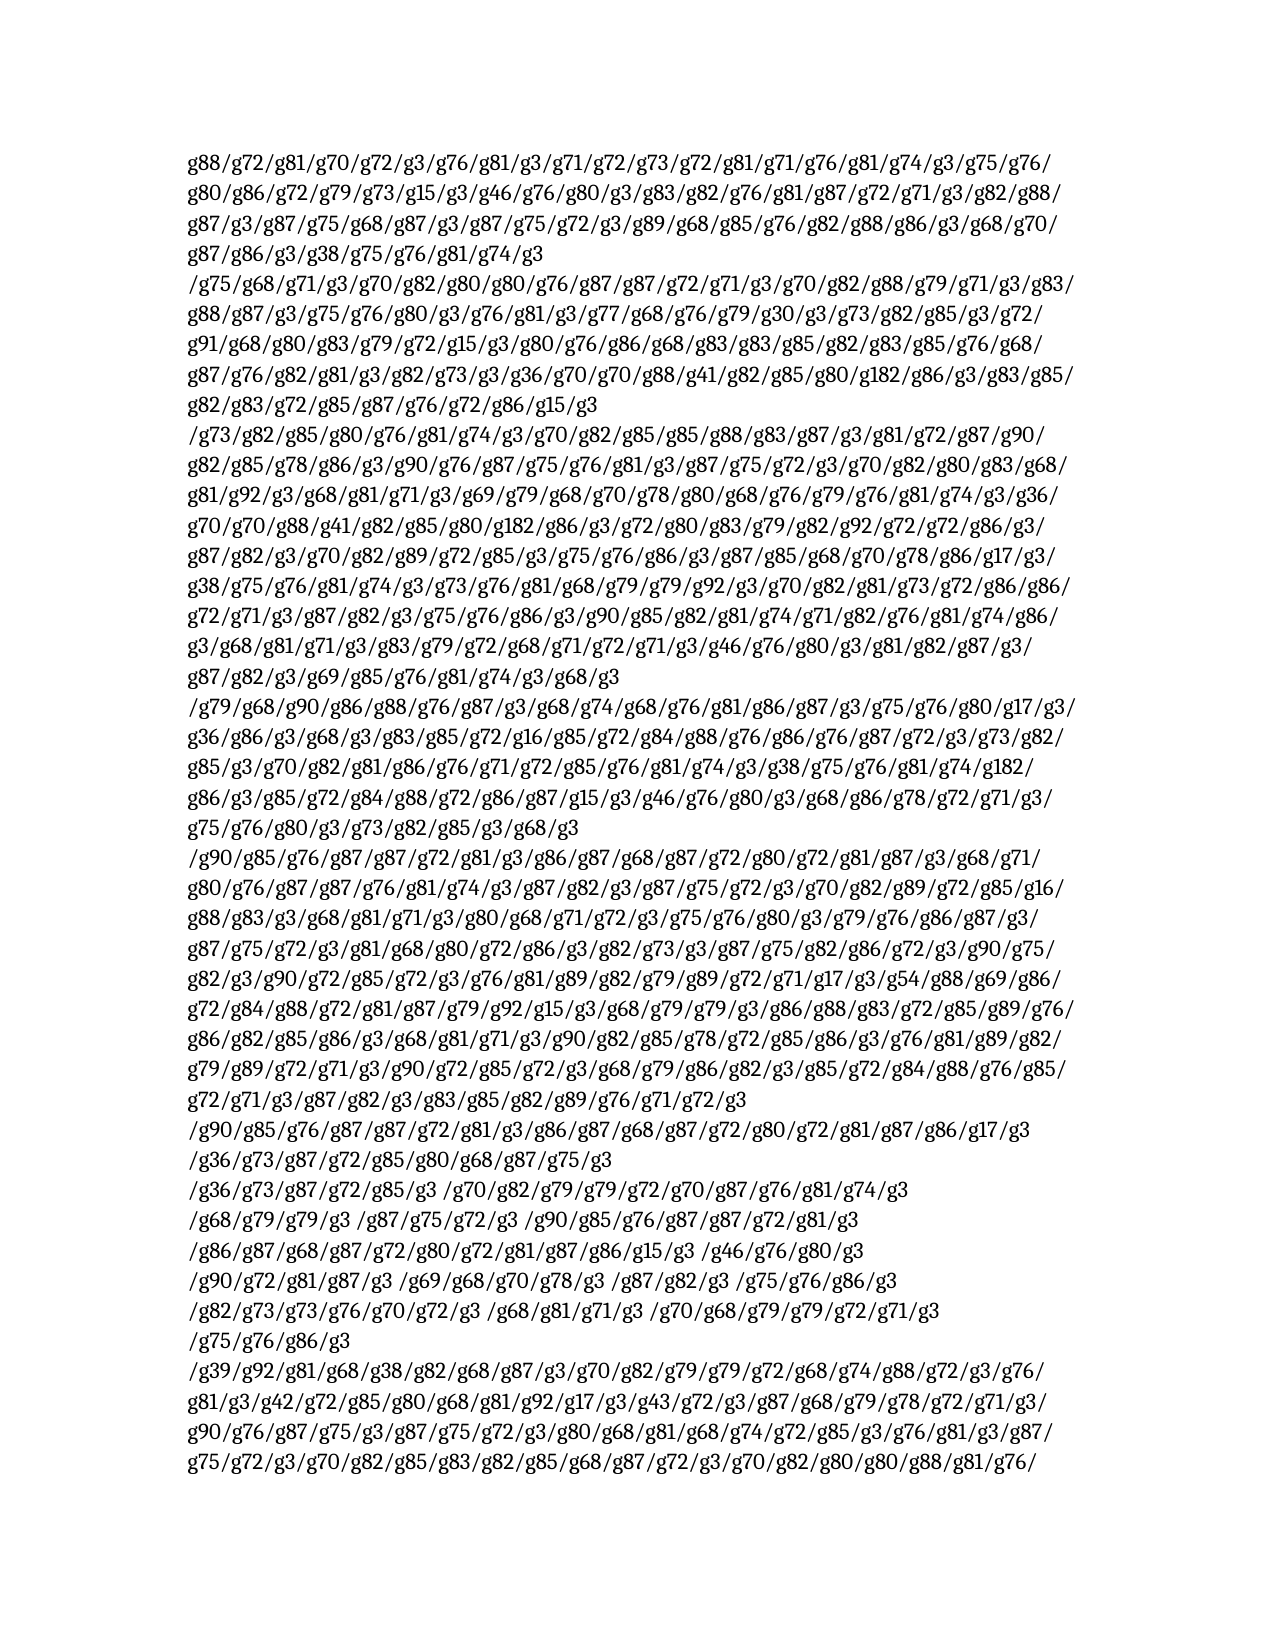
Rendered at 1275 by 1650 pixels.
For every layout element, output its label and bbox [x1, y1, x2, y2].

text [187, 150, 1087, 1475]
